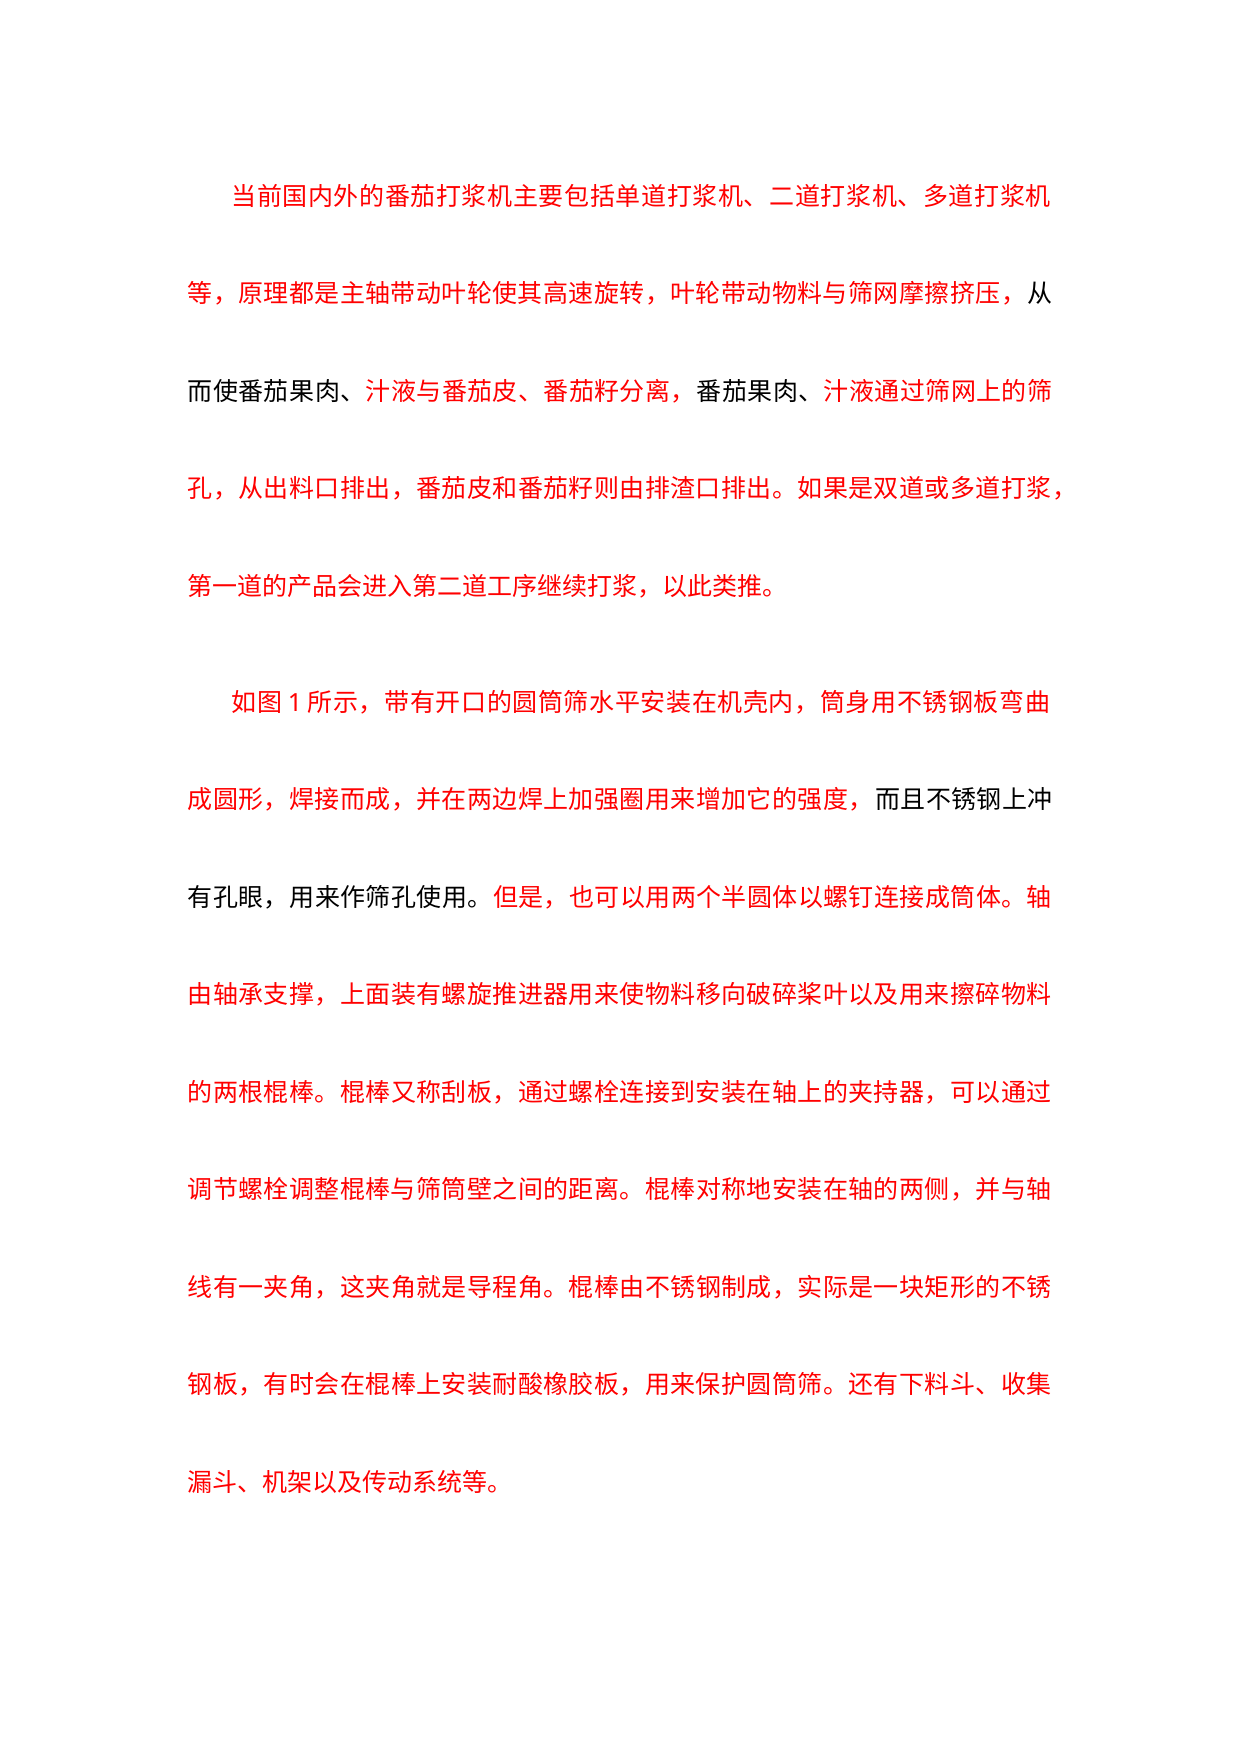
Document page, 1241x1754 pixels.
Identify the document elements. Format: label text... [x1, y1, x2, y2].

text 当前国内外的番茄打浆机主要包括单道打浆机、二道打浆机、多道打浆机等，原理都是主轴带动叶轮使其高速旋转，叶轮带动物料与筛网摩擦挤压，从而使番茄果肉、汁液与番茄皮、番茄籽分离，番茄果肉、汁液通过筛网上的筛孔，从出料口排出，番茄皮和番茄籽则由排渣口排出。如果是双道或多道打浆，第一道的产品会进入第二道工序继续打浆，以此类推。 [187, 162, 1053, 617]
text 如图1所示，带有开口的圆筒筛水平安装在机壳内，筒身用不锈钢板弯曲成圆形，焊接而成，并在两边焊上加强圈用来增加它的强度，而且不锈钢上冲有孔眼，用来作筛孔使用。但是，也可以用两个半圆体以螺钉连接成筒体。轴由轴承支撑，上面装有螺旋推进器用来使物料移向破碎桨叶以及用来擦碎物料的两根棍棒。棍棒又称刮板，通过螺栓连接到安装在轴上的夹持器，可以通过调节螺栓调整棍棒与筛筒壁之间的距离。棍棒对称地安装在轴的两侧，并与轴线有一夹角，这夹角就是导程角。棍棒由不锈钢制成，实际是一块矩形的不锈钢板，有时会在棍棒上安装耐酸橡胶板，用来保护圆筒筛。还有下料斗、收集漏斗、机架以及传动系统等。 [187, 668, 1053, 1513]
